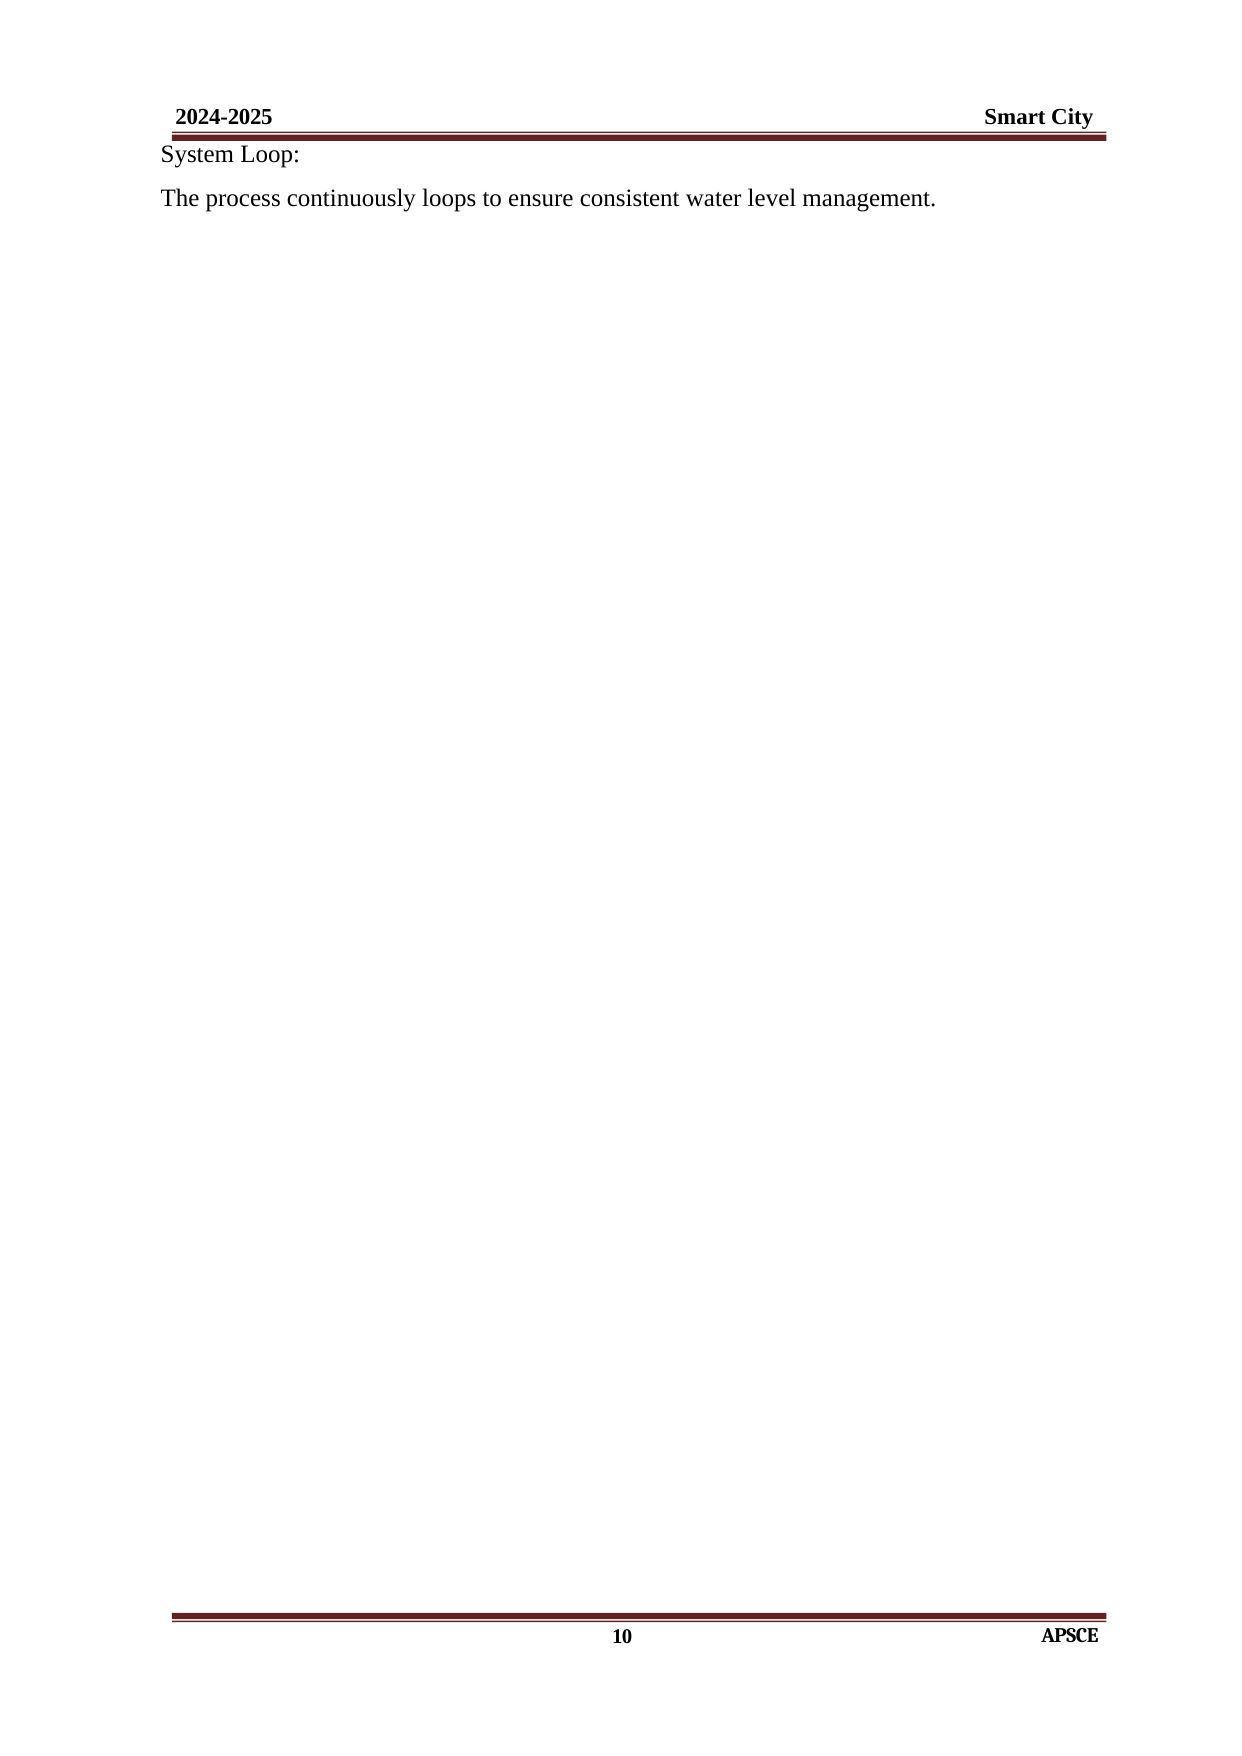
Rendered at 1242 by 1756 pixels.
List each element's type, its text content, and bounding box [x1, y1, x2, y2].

text The process continuously loops to ensure consistent water level management. [160, 183, 1119, 211]
text System Loop: [160, 139, 1119, 168]
